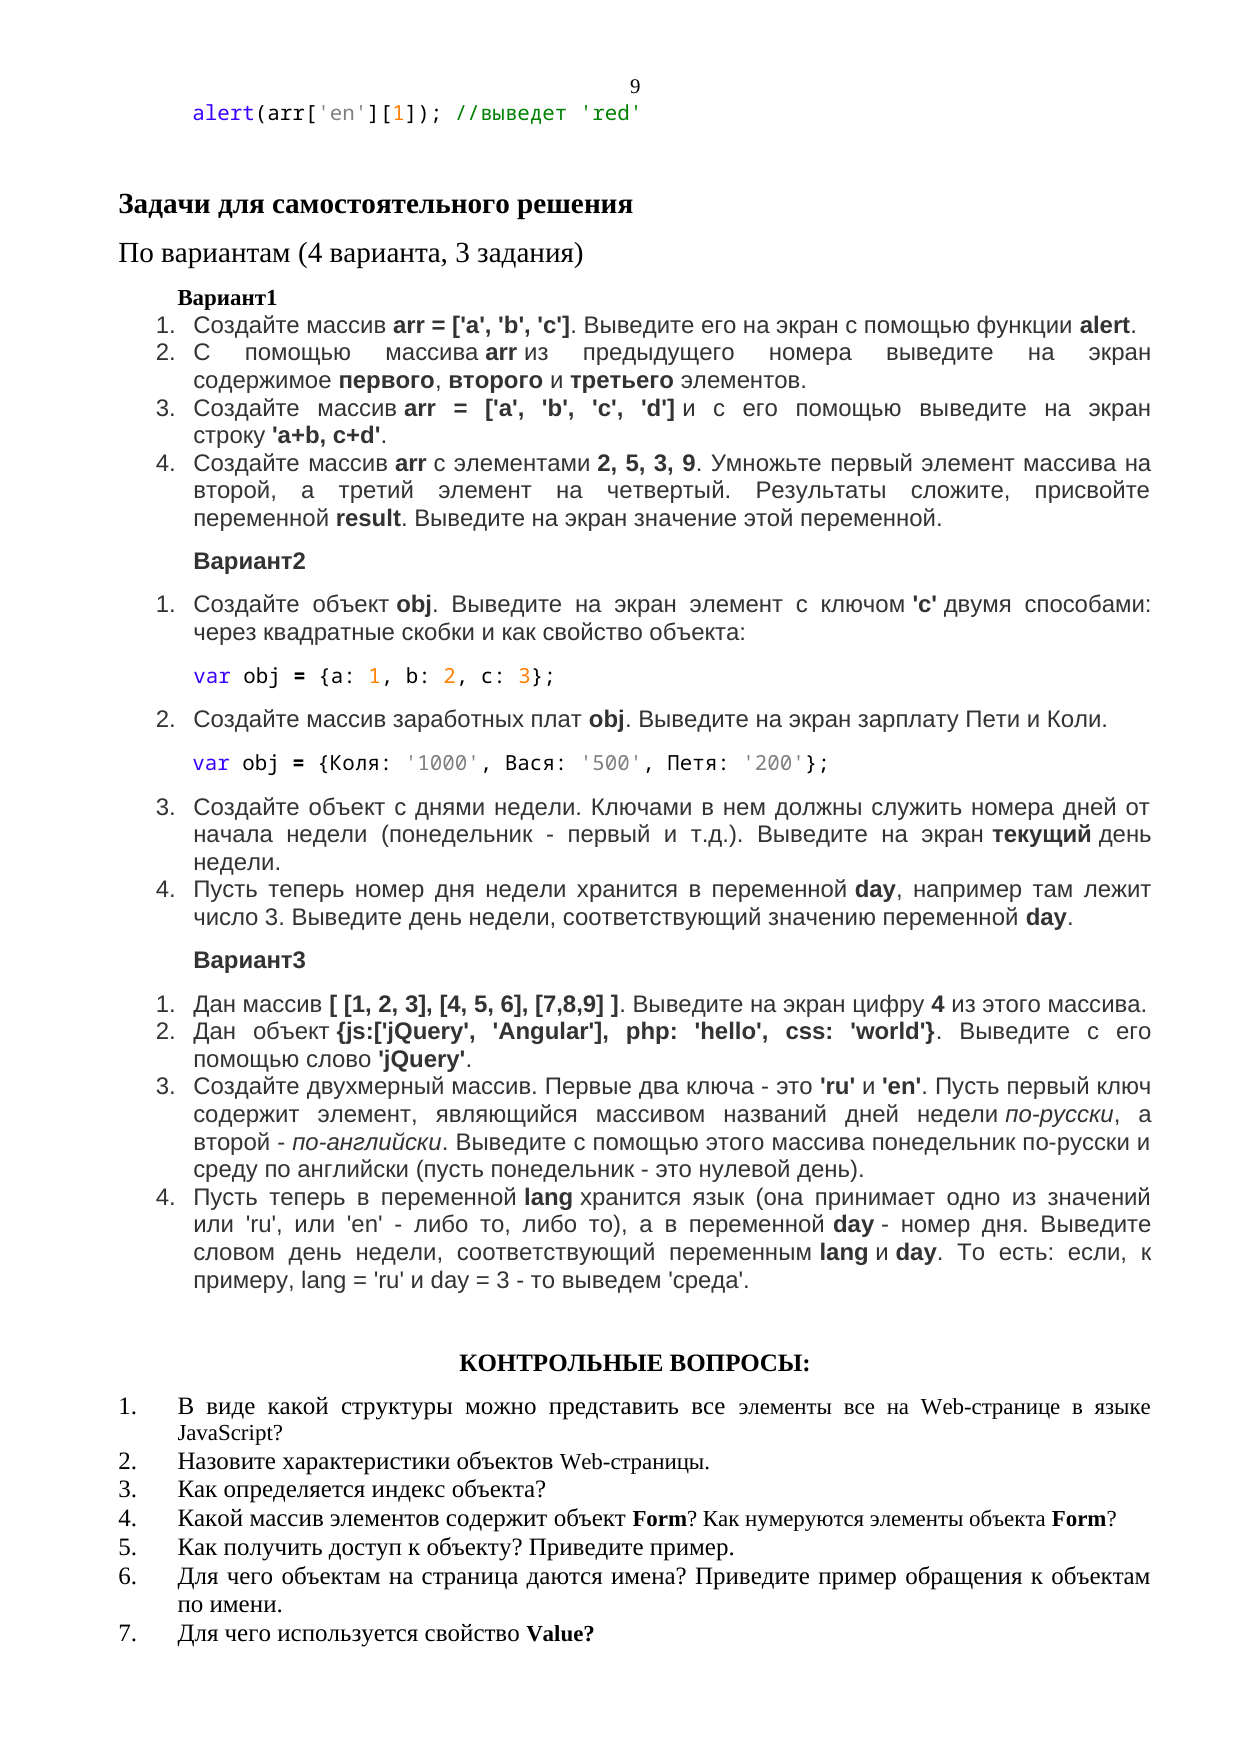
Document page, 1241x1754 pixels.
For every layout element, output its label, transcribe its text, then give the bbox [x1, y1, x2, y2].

text alert(arr['en'][1]); //выведет 'red' [133, 98, 1152, 126]
list С помощью массива arr из предыдущего номера выведите на экран содержимое первого, второго и третьего элементов. [156, 338, 1152, 393]
list Пусть теперь в переменной lang хранится язык (она принимает одно из значений или 'ru', или 'en' - либо то, либо то), а в переменной day - номер дня. Выведите словом день недели, соответствующий переменным lang и day. То есть: если, к примеру, lang = 'ru' и day = 3 - то выведем 'среда'. [156, 1183, 1152, 1293]
list Дан массив [ [1, 2, 3], [4, 5, 6], [7,8,9] ]. Выведите на экран цифру 4 из этого массива. [156, 989, 1152, 1017]
text Вариант3 [193, 946, 1152, 974]
list В виде какой структуры можно представить все элементы все на Web-странице в языке JavaScript? [118, 1391, 1152, 1446]
list Пусть теперь номер дня недели хранится в переменной day, например там лежит число 3. Выведите день недели, соответствующий значению переменной day. [156, 875, 1152, 931]
text Вариант2 [193, 547, 1152, 575]
list Как получить доступ к объекту? Приведите пример. [118, 1532, 1152, 1561]
list Какой массив элементов содержит объект Form? Как нумеруются элементы объекта Form? [118, 1503, 1152, 1532]
list Создайте двухмерный массив. Первые два ключа - это 'ru' и 'en'. Пусть первый ключ содержит элемент, являющийся массивом названий дней недели по-русски, а второй - по-английски. Выведите с помощью этого массива понедельник по-русски и среду по английски (пусть понедельник - это нулевой день). [156, 1072, 1152, 1183]
list Назовите характеристики объектов Web-страницы. [118, 1446, 1152, 1474]
text var obj = {Коля: '1000', Вася: '500', Петя: '200'}; [192, 748, 1152, 777]
list Для чего объектам на страница даются имена? Приведите пример обращения к объектам по имени. [118, 1561, 1152, 1618]
list Создайте массив arr с элементами 2, 5, 3, 9. Умножьте первый элемент массива на второй, а третий элемент на четвертый. Результаты сложите, присвойте переменной result. Выведите на экран значение этой переменной. [156, 449, 1152, 532]
list Создайте объект с днями недели. Ключами в нем должны служить номера дней от начала недели (понедельник - первый и т.д.). Выведите на экран текущий день недели. [156, 793, 1152, 875]
list Дан объект {js:['jQuery', 'Angular'], php: 'hello', css: 'world'}. Выведите с его помощью слово 'jQuery'. [156, 1017, 1152, 1072]
text По вариантам (4 варианта, 3 задания) [118, 235, 1152, 269]
list Для чего используется свойство Value? [118, 1618, 1152, 1647]
list Создайте объект obj. Выведите на экран элемент с ключом 'c' двумя способами: через квадратные скобки и как свойство объекта: [156, 590, 1152, 646]
text var obj = {a: 1, b: 2, c: 3}; [193, 661, 1152, 690]
list Создайте массив arr = ['a', 'b', 'c', 'd'] и с его помощью выведите на экран строку 'a+b, c+d'. [156, 393, 1152, 449]
text Задачи для самостоятельного решения [118, 186, 1152, 219]
list Создайте массив заработных плат obj. Выведите на экран зарплату Пети и Коли. [156, 705, 1152, 733]
list Создайте массив arr = ['a', 'b', 'c']. Выведите его на экран с помощью функции alert. [156, 311, 1152, 338]
list Как определяется индекс объекта? [118, 1474, 1152, 1503]
text КОНТРОЛЬНЫЕ ВОПРОСЫ: [118, 1348, 1152, 1376]
text Вариант1 [118, 284, 1152, 311]
